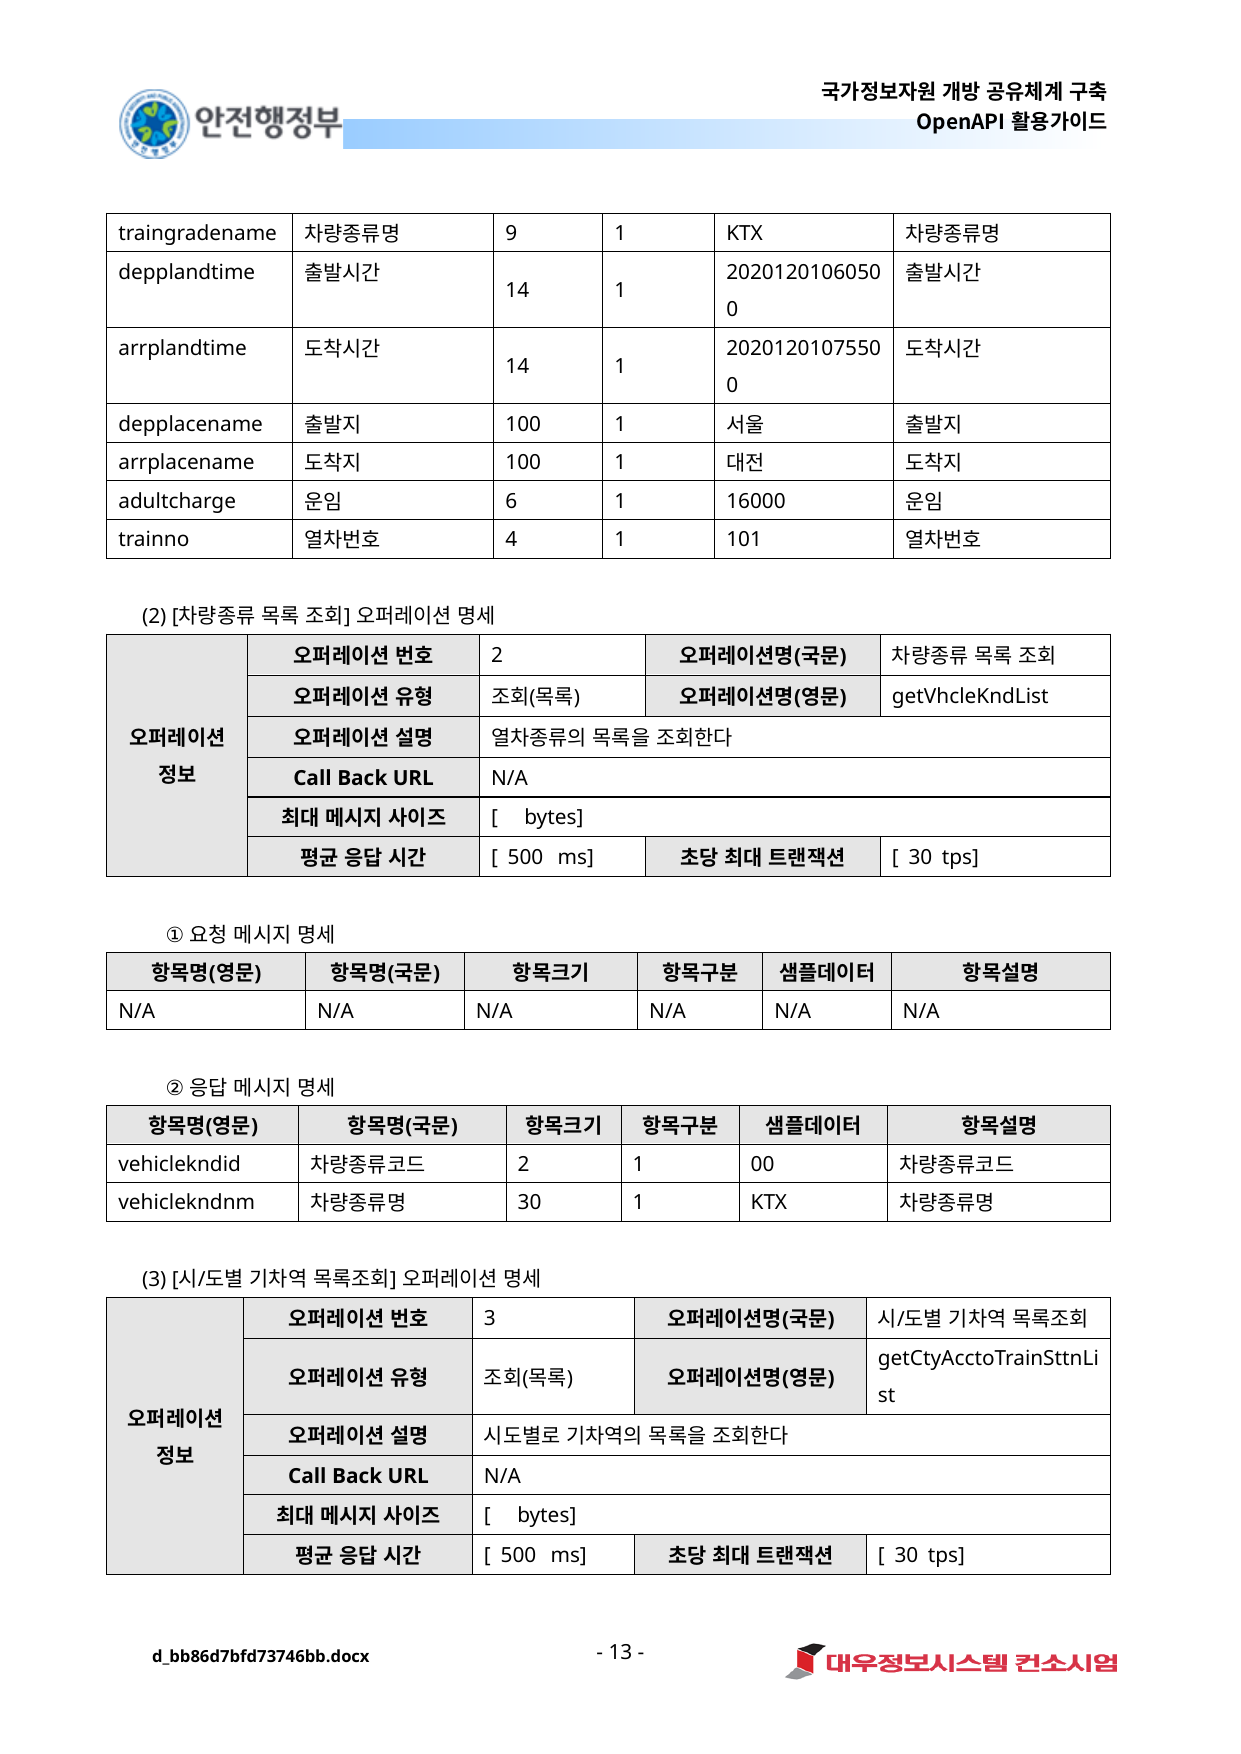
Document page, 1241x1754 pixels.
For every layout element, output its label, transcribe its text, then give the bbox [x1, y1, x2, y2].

table_header 오퍼레이션 번호 [248, 635, 479, 674]
table_cell 1 [603, 214, 714, 251]
table_cell 1 [603, 520, 714, 557]
table_cell 출발시간 [894, 252, 1110, 327]
table_cell 평균 응답 시간 [248, 837, 479, 876]
table_header 오퍼레이션 번호 [244, 1298, 472, 1338]
table_cell vehiclekndnm [107, 1183, 298, 1221]
table_cell 최대 메시지 사이즈 [244, 1495, 472, 1534]
table_header 항목설명 [888, 1106, 1110, 1143]
table_cell 차량종류명 [888, 1183, 1110, 1221]
table_cell 101 [715, 520, 893, 557]
table_cell 9 [494, 214, 602, 251]
table_cell 1 [603, 252, 714, 327]
table_cell [ bytes] [480, 798, 1110, 836]
table_cell KTX [740, 1183, 887, 1221]
table_header 샘플데이터 [740, 1106, 887, 1143]
subtitle 요청 메시지 명세 [165, 914, 1122, 952]
table_header 오퍼레이션명(국문) [646, 635, 880, 674]
table_cell vehiclekndid [107, 1145, 298, 1182]
table_cell 서울 [715, 404, 893, 442]
table_cell arrplandtime [107, 328, 292, 403]
subtitle 응답 메시지 명세 [165, 1067, 1122, 1105]
table_header 오퍼레이션 정보 [107, 635, 247, 876]
table_cell 14 [494, 252, 602, 327]
table_cell 초당 최대 트랜잭션 [635, 1535, 866, 1574]
table_cell N/A [638, 991, 762, 1029]
table_cell 도착시간 [894, 328, 1110, 403]
table_cell 열차종류의 목록을 조회한다 [480, 717, 1110, 757]
subtitle [시/도별 기차역 목록조회] 오퍼레이션 명세 [142, 1259, 1122, 1297]
table_cell 30 [507, 1183, 621, 1221]
table_header 항목크기 [507, 1106, 621, 1143]
picture [118, 88, 344, 159]
table_cell 16000 [715, 481, 893, 519]
table_cell N/A [763, 991, 891, 1029]
table_cell 시도별로 기차역의 목록을 조회한다 [473, 1415, 1110, 1455]
table_cell KTX [715, 214, 893, 251]
table_header 시/도별 기차역 목록조회 [867, 1298, 1110, 1338]
table_cell N/A [892, 991, 1110, 1029]
table_cell 00 [740, 1145, 887, 1182]
table_cell N/A [107, 991, 305, 1029]
table_cell 1 [603, 443, 714, 480]
table_header 3 [473, 1298, 634, 1338]
table_cell 조회(목록) [480, 676, 645, 716]
table_cell Call Back URL [244, 1456, 472, 1494]
table_cell 출발지 [293, 404, 493, 442]
table_header 항목구분 [638, 953, 762, 990]
table_cell N/A [306, 991, 464, 1029]
table_cell 평균 응답 시간 [244, 1535, 472, 1574]
picture [783, 1635, 1123, 1680]
subtitle [차량종류 목록 조회] 오퍼레이션 명세 [142, 596, 1122, 633]
table_cell arrplacename [107, 443, 292, 480]
table_cell 대전 [715, 443, 893, 480]
table_cell 열차번호 [293, 520, 493, 557]
table_header 2 [480, 635, 645, 674]
table_cell 차량종류코드 [888, 1145, 1110, 1182]
table_cell 출발지 [894, 404, 1110, 442]
table_cell 도착지 [894, 443, 1110, 480]
table_header 항목크기 [465, 953, 637, 990]
table_cell [ 30 tps] [881, 837, 1110, 876]
table_cell Call Back URL [248, 758, 479, 796]
table_header 항목명(영문) [107, 953, 305, 990]
table_cell 1 [603, 328, 714, 403]
table_cell 차량종류명 [299, 1183, 506, 1221]
table_cell trainno [107, 520, 292, 557]
table_cell 오퍼레이션 설명 [248, 717, 479, 757]
table_cell depplacename [107, 404, 292, 442]
table_header 차량종류 목록 조회 [881, 635, 1110, 674]
table_cell N/A [480, 758, 1110, 796]
table_cell 1 [603, 404, 714, 442]
table_cell 오퍼레이션 유형 [248, 676, 479, 716]
table_cell 오퍼레이션 설명 [244, 1415, 472, 1455]
table_cell [ 30 tps] [867, 1535, 1110, 1574]
table_cell 최대 메시지 사이즈 [248, 798, 479, 836]
table_cell getVhcleKndList [881, 676, 1110, 716]
table_header 오퍼레이션 정보 [107, 1298, 243, 1574]
table_cell 차량종류명 [293, 214, 493, 251]
table_cell 오퍼레이션명(영문) [646, 676, 880, 716]
table_cell 100 [494, 404, 602, 442]
table_cell traingradename [107, 214, 292, 251]
table_cell getCtyAcctoTrainSttnList [867, 1339, 1110, 1414]
table_cell 차량종류명 [894, 214, 1110, 251]
table_cell [ 500 ms] [480, 837, 645, 876]
table_cell 14 [494, 328, 602, 403]
table_cell 4 [494, 520, 602, 557]
table_header 항목설명 [892, 953, 1110, 990]
table_cell 운임 [894, 481, 1110, 519]
table_cell 20201201075500 [715, 328, 893, 403]
table_cell 열차번호 [894, 520, 1110, 557]
table_cell adultcharge [107, 481, 292, 519]
table_cell 차량종류코드 [299, 1145, 506, 1182]
table_cell 도착지 [293, 443, 493, 480]
table_header 오퍼레이션명(국문) [635, 1298, 866, 1338]
table_cell N/A [473, 1456, 1110, 1494]
table_cell 운임 [293, 481, 493, 519]
table_cell N/A [465, 991, 637, 1029]
table_header 항목명(국문) [306, 953, 464, 990]
table_cell 오퍼레이션명(영문) [635, 1339, 866, 1414]
table_cell depplandtime [107, 252, 292, 327]
table_cell 1 [622, 1145, 739, 1182]
table_cell 출발시간 [293, 252, 493, 327]
table_cell 초당 최대 트랜잭션 [646, 837, 880, 876]
table_cell 6 [494, 481, 602, 519]
table_header 항목명(영문) [107, 1106, 298, 1143]
table_cell 100 [494, 443, 602, 480]
table_header 샘플데이터 [763, 953, 891, 990]
table_cell [ bytes] [473, 1495, 1110, 1534]
table_cell 20201201060500 [715, 252, 893, 327]
table_cell 1 [603, 481, 714, 519]
table_header 항목명(국문) [299, 1106, 506, 1143]
table_cell 2 [507, 1145, 621, 1182]
table_cell [ 500 ms] [473, 1535, 634, 1574]
table_cell 조회(목록) [473, 1339, 634, 1414]
table_cell 1 [622, 1183, 739, 1221]
table_cell 오퍼레이션 유형 [244, 1339, 472, 1414]
table_cell 도착시간 [293, 328, 493, 403]
table_header 항목구분 [622, 1106, 739, 1143]
